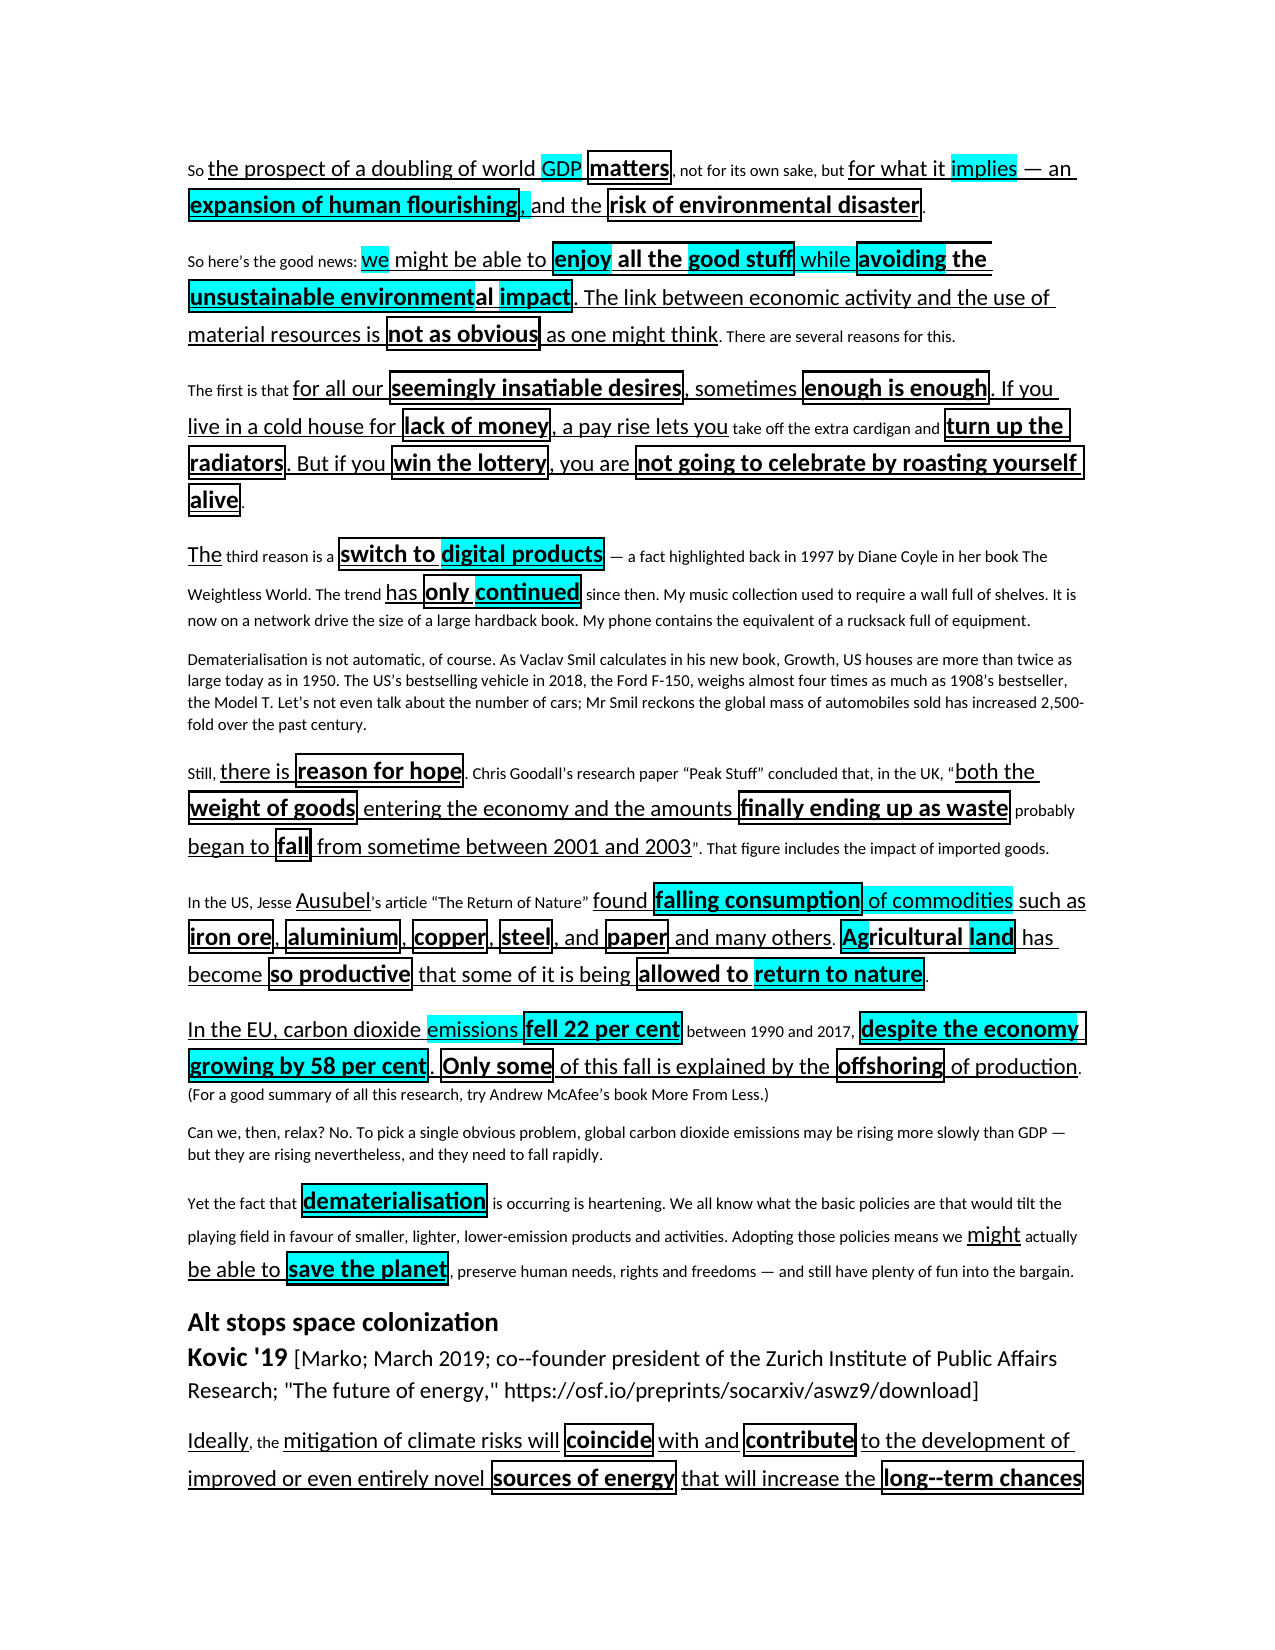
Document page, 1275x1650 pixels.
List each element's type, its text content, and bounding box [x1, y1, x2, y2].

text Can we, then, relax? No. To pick a single obvious problem, global carbon dioxide emissions may be rising more slowly than GDP — but they are rising nevertheless, and they need to fall rapidly. [187, 1123, 1087, 1165]
text Kovic '19 [Marko; March 2019; co--founder president of the Zurich Institute of Public Affairs Research; "The future of energy," https://osf.io/preprints/socarxiv/aswz9/download] [187, 1341, 1087, 1404]
text In the EU, carbon dioxide emissions fell 22 per cent between 1990 and 2017, despite the economy growing by 58 per cent. Only some of this fall is explained by the offshoring of production. (For a good summary of all this research, try Andrew McAfee’s book More From Less.) [187, 1011, 1087, 1104]
text Still, there is reason for hope. Chris Goodall’s research paper “Peak Stuff” concluded that, in the UK, “both the weight of goods entering the economy and the amounts finally ending up as waste probably began to fall from sometime between 2001 and 2003”. That figure includes the impact of imported goods. [187, 753, 1087, 862]
text Dematerialisation is not automatic, of course. As Vaclav Smil calculates in his new book, Growth, US houses are more than twice as large today as in 1950. The US’s bestselling vehicle in 2018, the Ford F-150, weighs almost four times as much as 1908’s bestseller, the Model T. Let’s not even talk about the number of cars; Mr Smil reckons the global mass of automobiles sold has increased 2,500-fold over the past century. [187, 649, 1087, 735]
text The first is that for all our seemingly insatiable desires, sometimes enough is enough. If you live in a cold house for lack of money, a pay rise lets you take off the extra cardigan and turn up the radiators. But if you win the lottery, you are not going to celebrate by roasting yourself alive. [187, 370, 1087, 517]
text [187, 1423, 1087, 1495]
text In the US, Jesse Ausubel’s article “The Return of Nature” found falling consumption of commodities such as iron ore, aluminium, copper, steel, and paper and many others. Agricultural land has become so productive that some of it is being allowed to return to nature. [187, 882, 1087, 991]
text Yet the fact that dematerialisation is occurring is heartening. We all know what the basic policies are that would tilt the playing field in favour of smaller, lighter, lower-emission products and activities. Adopting those policies means we might actually be able to save the planet, preserve human needs, rights and freedoms — and still have plenty of fun into the bargain. [187, 1183, 1087, 1286]
text So here’s the good news: we might be able to enjoy all the good stuff while avoiding the unsustainable environmental impact. The link between economic activity and the use of material resources is not as obvious as one might think. There are several reasons for this. [187, 241, 1087, 351]
subtitle Alt stops space colonization [187, 1305, 1087, 1338]
text The third reason is a switch to digital products — a fact highlighted back in 1997 by Diane Coyle in her book The Weightless World. The trend has only continued since then. My music collection used to require a wall full of shelves. It is now on a network drive the size of a large hardback book. My phone contains the equivalent of a rucksack full of equipment. [187, 537, 1087, 631]
text So the prospect of a doubling of world GDP matters, not for its own sake, but for what it implies — an expansion of human flourishing, and the risk of environmental disaster. [187, 150, 1087, 222]
